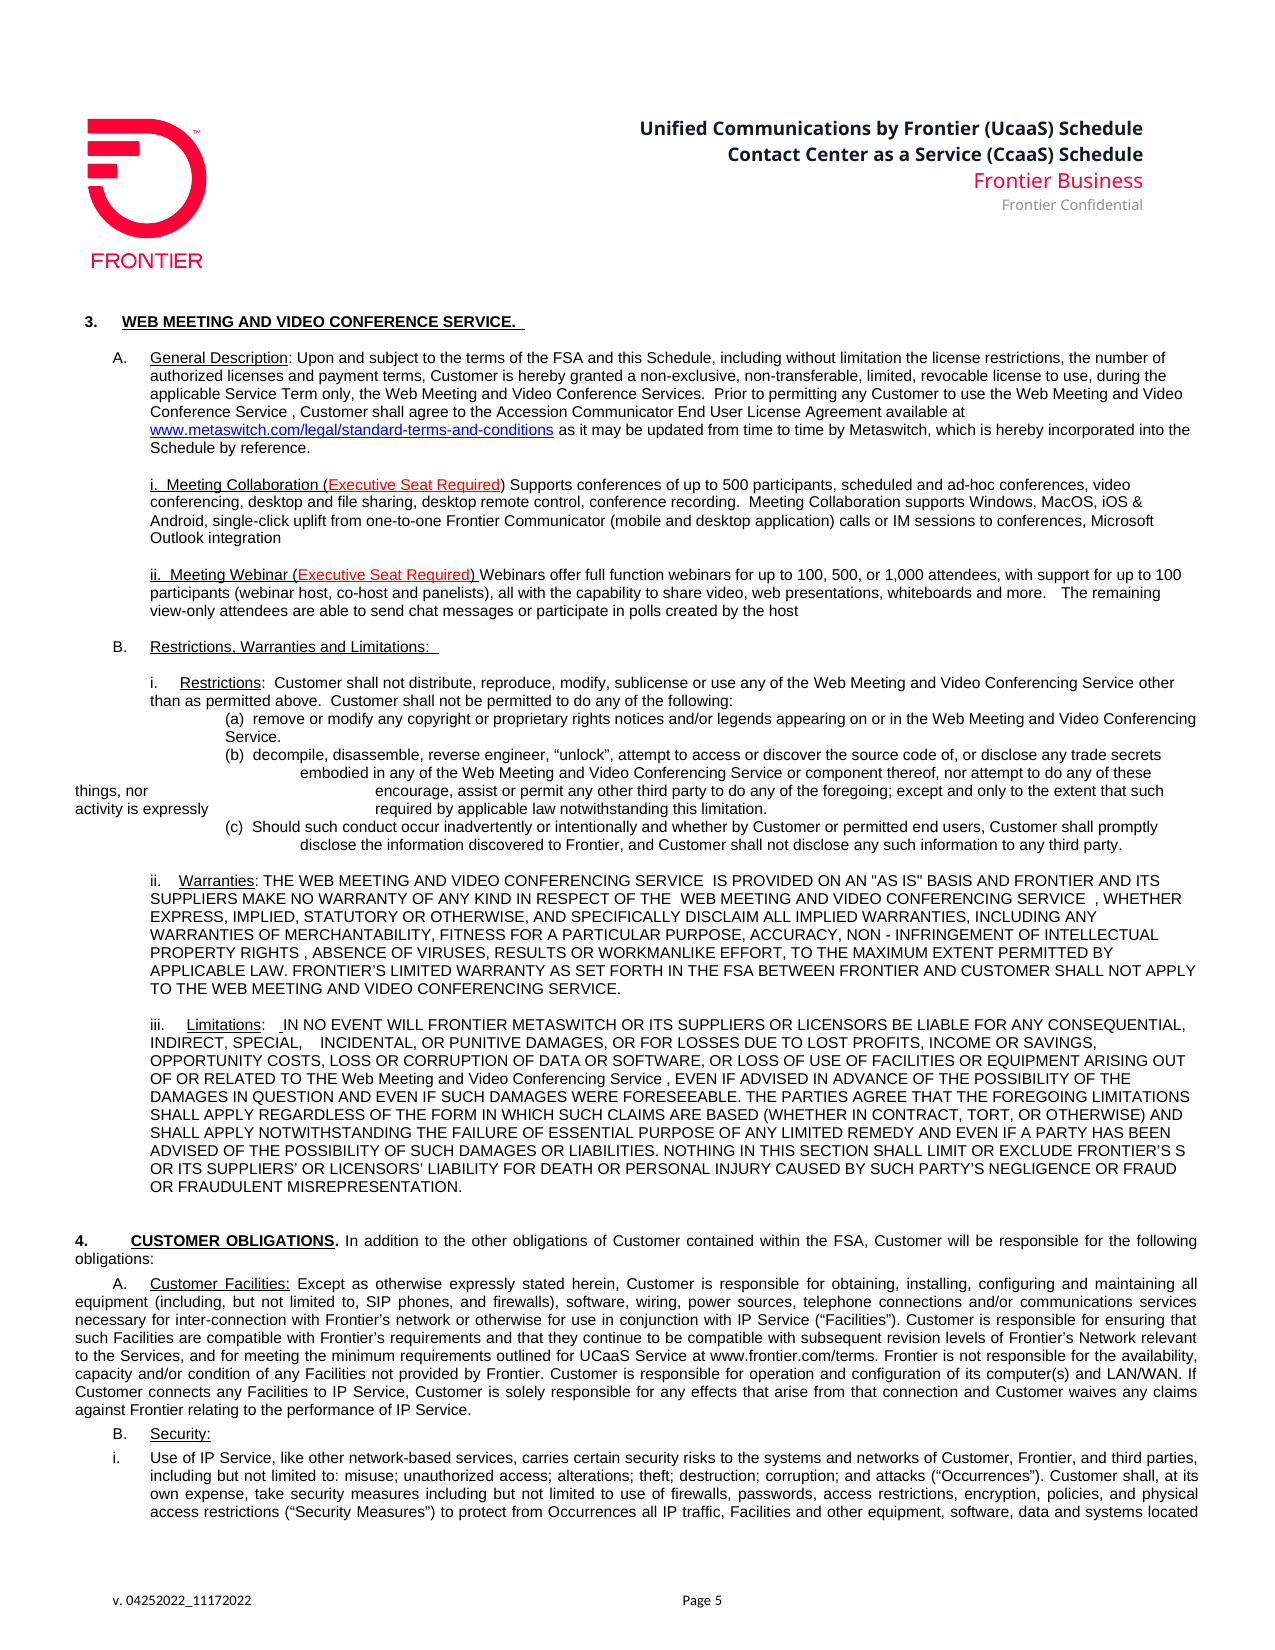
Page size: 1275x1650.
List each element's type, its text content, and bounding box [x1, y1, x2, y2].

text (c) Should such conduct occur inadvertently or intentionally and whether by Customer or permitted end users, Customer shall promptly disclose the information discovered to Frontier, and Customer shall not disclose any such information to any third party. [75, 818, 1200, 854]
text (a) remove or modify any copyright or proprietary rights notices and/or legends appearing on or in the Web Meeting and Video Conferencing Service. [75, 709, 1200, 746]
text i. Meeting Collaboration (Executive Seat Required) Supports conferences of up to 500 participants, scheduled and ad-hoc conferences, video conferencing, desktop and file sharing, desktop remote control, conference recording. Meeting Collaboration supports Windows, MacOS, iOS & Android, single-click uplift from one-to-one Frontier Communicator (mobile and desktop application) calls or IM sessions to conferences, Microsoft Outlook integration [150, 475, 1200, 547]
text ii. Meeting Webinar (Executive Seat Required) Webinars offer full function webinars for up to 100, 500, or 1,000 attendees, with support for up to 100 participants (webinar host, co-host and panelists), all with the capability to share video, web presentations, whiteboards and more. The remaining view-only attendees are able to send chat messages or participate in polls created by the host [150, 565, 1200, 619]
picture [75, 90, 236, 297]
list web Meeting and Video Conference Service. [84, 313, 1200, 331]
text i. Restrictions: Customer shall not distribute, reproduce, modify, sublicense or use any of the Web Meeting and Video Conferencing Service other than as permitted above. Customer shall not be permitted to do any of the following: [75, 673, 1200, 709]
list Customer Facilities: Except as otherwise expressly stated herein, Customer is responsible for obtaining, installing, configuring and maintaining all equipment (including, but not limited to, SIP phones, and firewalls), software, wiring, power sources, telephone connections and/or communications services necessary for inter-connection with Frontier’s network or otherwise for use in conjunction with IP Service (“Facilities”). Customer is responsible for ensuring that such Facilities are compatible with Frontier’s requirements and that they continue to be compatible with subsequent revision levels of Frontier’s Network relevant to the Services, and for meeting the minimum requirements outlined for UCaaS Service at www.frontier.com/terms. Frontier is not responsible for the availability, capacity and/or condition of any Facilities not provided by Frontier. Customer is responsible for operation and configuration of its computer(s) and LAN/WAN. If Customer connects any Facilities to IP Service, Customer is solely responsible for any effects that arise from that connection and Customer waives any claims against Frontier relating to the performance of IP Service. [75, 1274, 1200, 1418]
list Security: [75, 1425, 1200, 1443]
list General Description: Upon and subject to the terms of the FSA and this Schedule, including without limitation the license restrictions, the number of authorized licenses and payment terms, Customer is hereby granted a non-exclusive, non-transferable, limited, revocable license to use, during the applicable Service Term only, the Web Meeting and Video Conference Services. Prior to permitting any Customer to use the Web Meeting and Video Conference Service , Customer shall agree to the Accession Communicator End User License Agreement available at www.metaswitch.com/legal/standard-terms-and-conditions as it may be updated from time to time by Metaswitch, which is hereby incorporated into the Schedule by reference. [112, 349, 1200, 457]
text ii. Warranties: THE Web Meeting and Video Conferencing Service IS PROVIDED ON AN "AS IS" BASIS AND FRONTIER AND ITS SUPPLIERS MAKE NO WARRANTY OF ANY KIND IN RESPECT OF THE Web Meeting and Video Conferencing Service , WHETHER EXPRESS, IMPLIED, STATUTORY OR OTHERWISE, AND SPECIFICALLY DISCLAIM ALL IMPLIED WARRANTIES, INCLUDING ANY WARRANTIES OF MERCHANTABILITY, FITNESS FOR A PARTICULAR PURPOSE, ACCURACY, NON - INFRINGEMENT OF INTELLECTUAL PROPERTY RIGHTS , ABSENCE OF VIRUSES, RESULTS OR WORKMANLIKE EFFORT, TO THE MAXIMUM EXTENT PERMITTED BY APPLICABLE LAW. FRONTIER’S LIMITED WARRANTY AS SET FORTH IN THE FSA BETWEEN FRONTIER AND CUSTOMER SHALL NOT APPLY TO THE Web Meeting and Video Conferencing Service. [75, 872, 1200, 998]
list B. Restrictions, Warranties and Limitations: [112, 637, 1200, 655]
text (b) decompile, disassemble, reverse engineer, “unlock”, attempt to access or discover the source code of, or disclose any trade secrets embodied in any of the Web Meeting and Video Conferencing Service or component thereof, nor attempt to do any of these things, nor encourage, assist or permit any other third party to do any of the foregoing; except and only to the extent that such activity is expressly required by applicable law notwithstanding this limitation. [75, 746, 1200, 818]
text 4. Customer Obligations. In addition to the other obligations of Customer contained within the FSA, Customer will be responsible for the following obligations: [75, 1232, 1200, 1268]
text iii. Limitations: IN NO EVENT WILL FRONTIER METASWITCH OR ITS SUPPLIERS OR LICENSORS BE LIABLE FOR ANY CONSEQUENTIAL, INDIRECT, SPECIAL, INCIDENTAL, OR PUNITIVE DAMAGES, OR FOR LOSSES DUE TO LOST PROFITS, INCOME OR SAVINGS, OPPORTUNITY COSTS, LOSS OR CORRUPTION OF DATA OR SOFTWARE, OR LOSS OF USE OF FACILITIES OR EQUIPMENT ARISING OUT OF OR RELATED TO THE Web Meeting and Video Conferencing Service , EVEN IF ADVISED IN ADVANCE OF THE POSSIBILITY OF THE DAMAGES IN QUESTION AND EVEN IF SUCH DAMAGES WERE FORESEEABLE. THE PARTIES AGREE THAT THE FOREGOING LIMITATIONS SHALL APPLY REGARDLESS OF THE FORM IN WHICH SUCH CLAIMS ARE BASED (WHETHER IN CONTRACT, TORT, OR OTHERWISE) AND SHALL APPLY NOTWITHSTANDING THE FAILURE OF ESSENTIAL PURPOSE OF ANY LIMITED REMEDY AND EVEN IF A PARTY HAS BEEN ADVISED OF THE POSSIBILITY OF SUCH DAMAGES OR LIABILITIES. NOTHING IN THIS SECTION SHALL LIMIT OR EXCLUDE FRONTIER’S S OR ITS SUPPLIERS’ OR LICENSORS’ LIABILITY FOR DEATH OR PERSONAL INJURY CAUSED BY SUCH PARTY’S NEGLIGENCE OR FRAUD OR FRAUDULENT MISREPRESENTATION. [150, 1016, 1200, 1196]
